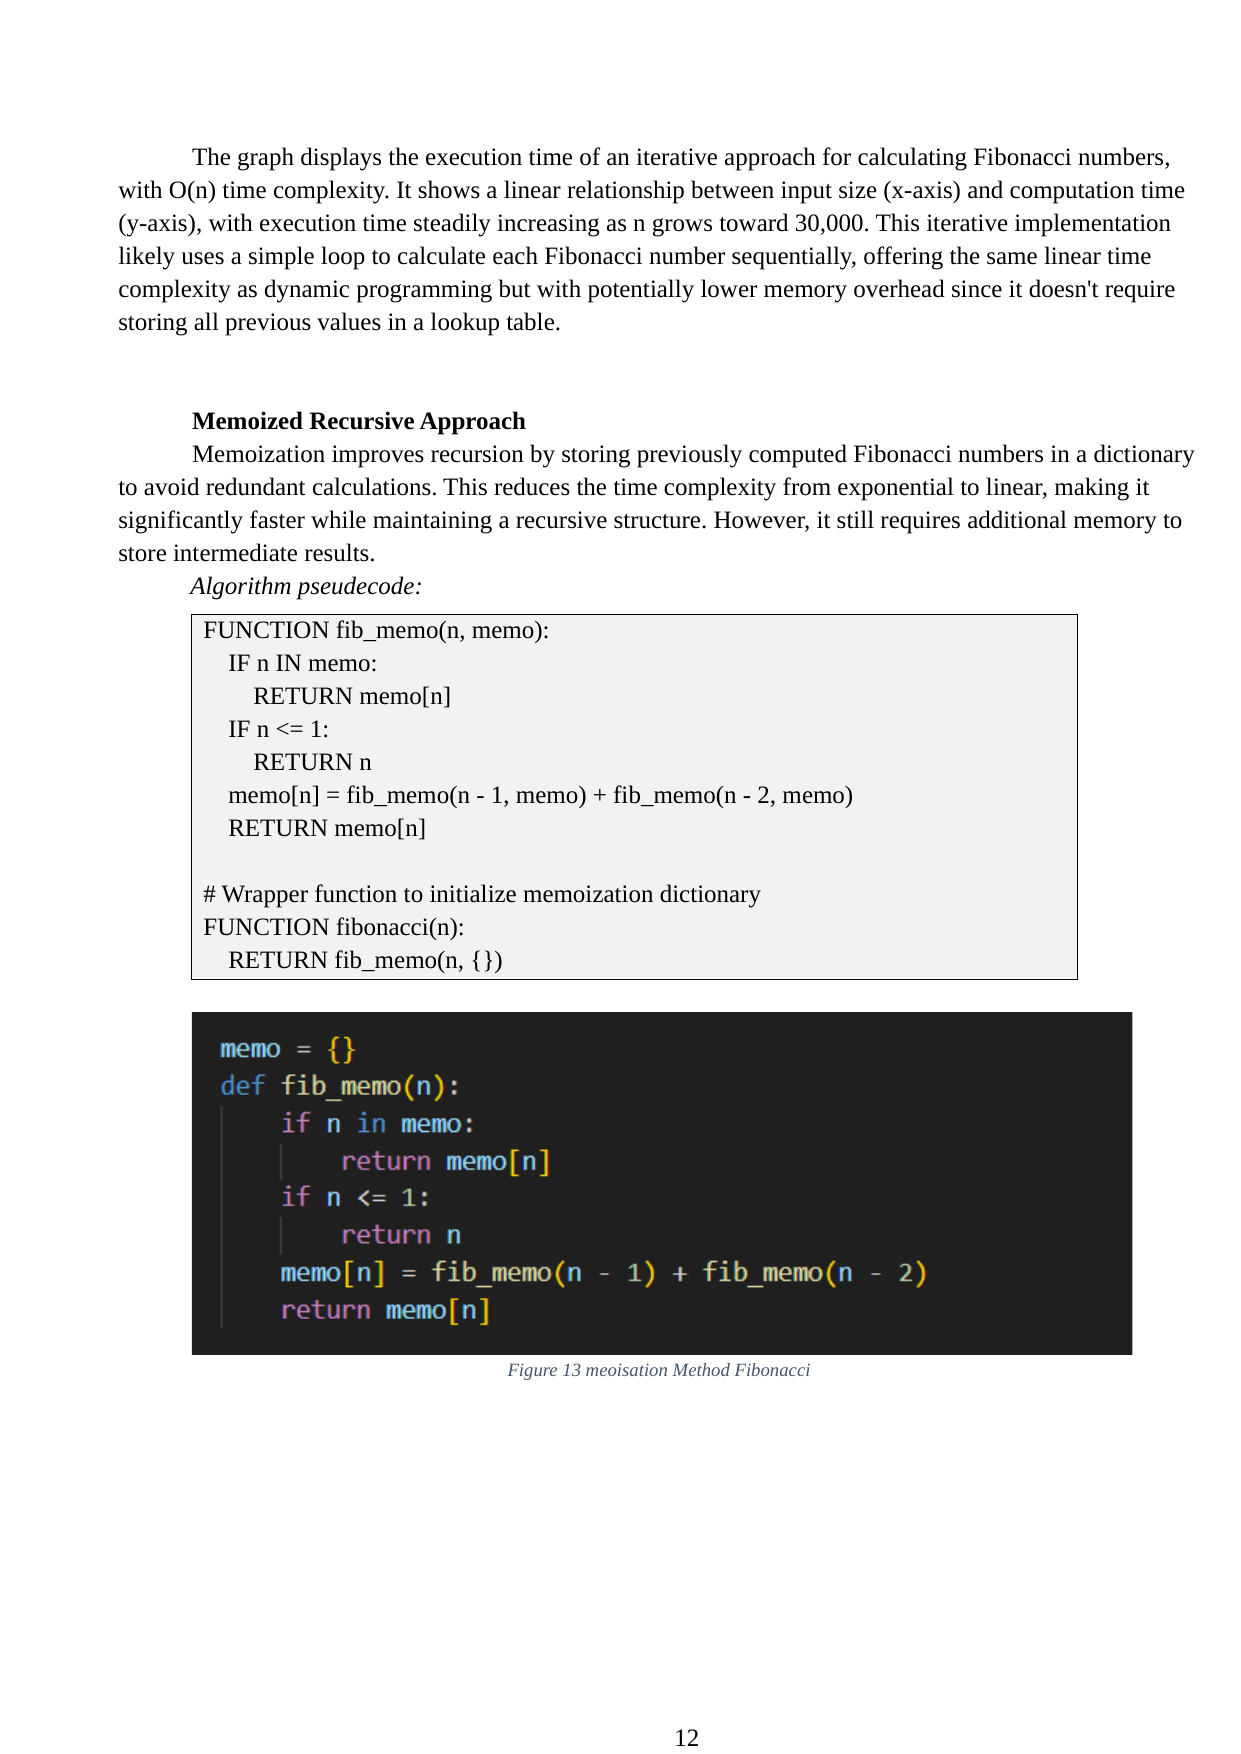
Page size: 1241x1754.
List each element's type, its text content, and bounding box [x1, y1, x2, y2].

picture [191, 1012, 1133, 1355]
table_header FUNCTION fib_memo(n, memo): IF n IN memo: RETURN memo[n] IF n <= 1: RETURN n memo[n] = fib_memo(n - 1, memo) + fib_memo(n - 2, memo) RETURN memo[n] # Wrapper function to initialize memoization dictionary FUNCTION fibonacci(n): RETURN fib_memo(n, {}) [192, 615, 1077, 978]
text Memoized Recursive Approach [118, 406, 1200, 435]
text Figure 13 meoisation Method Fibonacci [118, 1359, 1200, 1381]
text Algorithm pseudecode: [190, 571, 1200, 600]
text The graph displays the execution time of an iterative approach for calculating Fibonacci numbers, with O(n) time complexity. It shows a linear relationship between input size (x-axis) and computation time (y-axis), with execution time steadily increasing as n grows toward 30,000. This iterative implementation likely uses a simple loop to calculate each Fibonacci number sequentially, offering the same linear time complexity as dynamic programming but with potentially lower memory overhead since it doesn't require storing all previous values in a lookup table. [118, 142, 1200, 336]
text Memoization improves recursion by storing previously computed Fibonacci numbers in a dictionary to avoid redundant calculations. This reduces the time complexity from exponential to linear, making it significantly faster while maintaining a recursive structure. However, it still requires additional memory to store intermediate results. [118, 439, 1200, 567]
